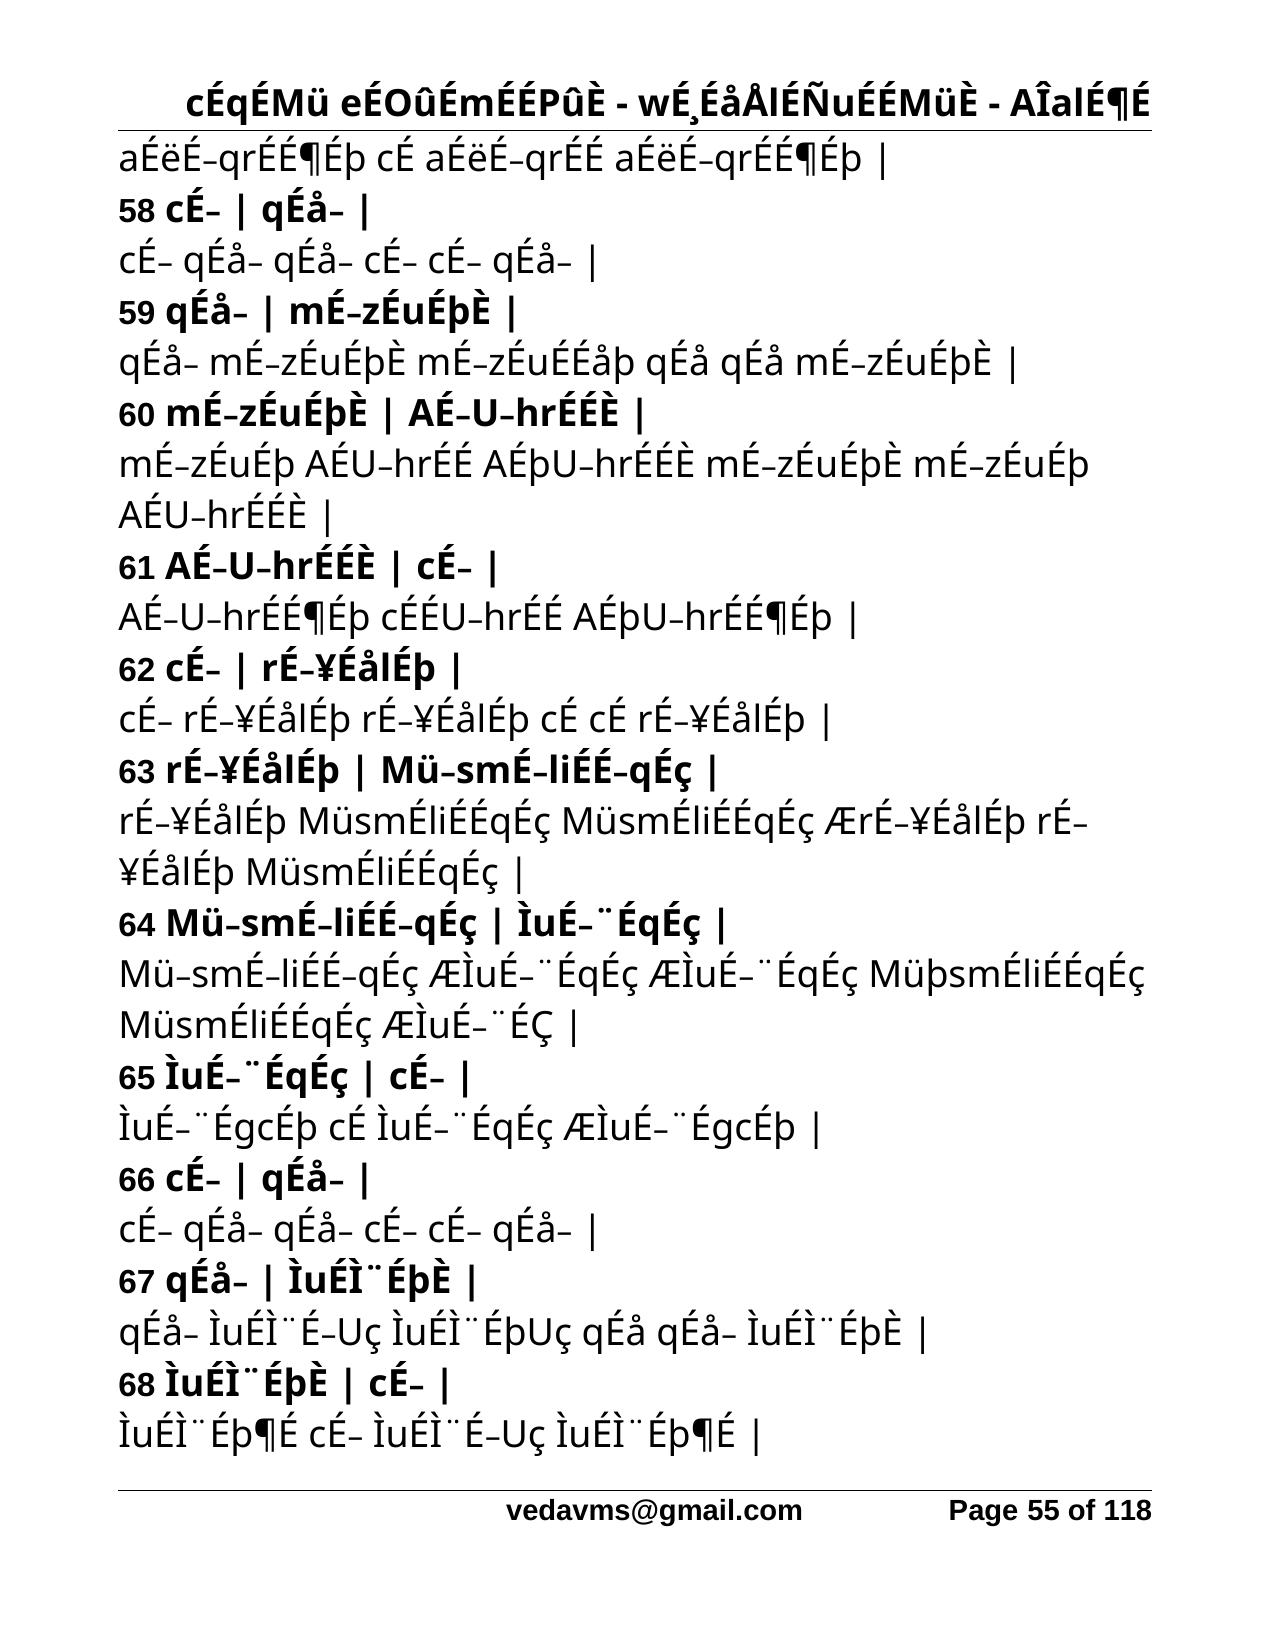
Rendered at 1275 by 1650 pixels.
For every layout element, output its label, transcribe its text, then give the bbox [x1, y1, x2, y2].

text qÉå– ÌuÉÌ¨É–Uç ÌuÉÌ¨ÉþUç qÉå qÉå– ÌuÉÌ¨ÉþÈ | [118, 1305, 1152, 1356]
text cÉ– qÉå– qÉå– cÉ– cÉ– qÉå– | [118, 233, 1152, 284]
text 59 qÉå– | mÉ–zÉuÉþÈ | [118, 284, 1152, 335]
text 61 AÉ–U–hrÉÉÈ | cÉ– | [118, 539, 1152, 590]
text 67 qÉå– | ÌuÉÌ¨ÉþÈ | [118, 1254, 1152, 1305]
text 58 cÉ– | qÉå– | [118, 182, 1152, 233]
text 63 rÉ–¥ÉålÉþ | Mü–smÉ–liÉÉ–qÉç | [118, 743, 1152, 794]
text 66 cÉ– | qÉå– | [118, 1152, 1152, 1203]
text ÌuÉÌ¨Éþ¶É cÉ– ÌuÉÌ¨É–Uç ÌuÉÌ¨Éþ¶É | [118, 1407, 1152, 1458]
text 68 ÌuÉÌ¨ÉþÈ | cÉ– | [118, 1356, 1152, 1407]
text 64 Mü–smÉ–liÉÉ–qÉç | ÌuÉ–¨ÉqÉç | [118, 897, 1152, 948]
text Mü–smÉ–liÉÉ–qÉç ÆÌuÉ–¨ÉqÉç ÆÌuÉ–¨ÉqÉç MüþsmÉliÉÉqÉç MüsmÉliÉÉqÉç ÆÌuÉ–¨ÉÇ | [118, 948, 1152, 1050]
text cÉ– qÉå– qÉå– cÉ– cÉ– qÉå– | [118, 1203, 1152, 1254]
text ÌuÉ–¨ÉgcÉþ cÉ ÌuÉ–¨ÉqÉç ÆÌuÉ–¨ÉgcÉþ | [118, 1101, 1152, 1152]
text qÉå– mÉ–zÉuÉþÈ mÉ–zÉuÉÉåþ qÉå qÉå mÉ–zÉuÉþÈ | [118, 335, 1152, 386]
text cÉ– rÉ–¥ÉålÉþ rÉ–¥ÉålÉþ cÉ cÉ rÉ–¥ÉålÉþ | [118, 692, 1152, 743]
text 62 cÉ– | rÉ–¥ÉålÉþ | [118, 641, 1152, 692]
text aÉëÉ–qrÉÉ¶Éþ cÉ aÉëÉ–qrÉÉ aÉëÉ–qrÉÉ¶Éþ | [118, 131, 1152, 182]
text 65 ÌuÉ–¨ÉqÉç | cÉ– | [118, 1050, 1152, 1101]
text mÉ–zÉuÉþ AÉU–hrÉÉ AÉþU–hrÉÉÈ mÉ–zÉuÉþÈ mÉ–zÉuÉþ AÉU–hrÉÉÈ | [118, 437, 1152, 539]
text AÉ–U–hrÉÉ¶Éþ cÉÉU–hrÉÉ AÉþU–hrÉÉ¶Éþ | [118, 590, 1152, 641]
text rÉ–¥ÉålÉþ MüsmÉliÉÉqÉç MüsmÉliÉÉqÉç ÆrÉ–¥ÉålÉþ rÉ–¥ÉålÉþ MüsmÉliÉÉqÉç | [118, 794, 1152, 897]
text 60 mÉ–zÉuÉþÈ | AÉ–U–hrÉÉÈ | [118, 386, 1152, 437]
